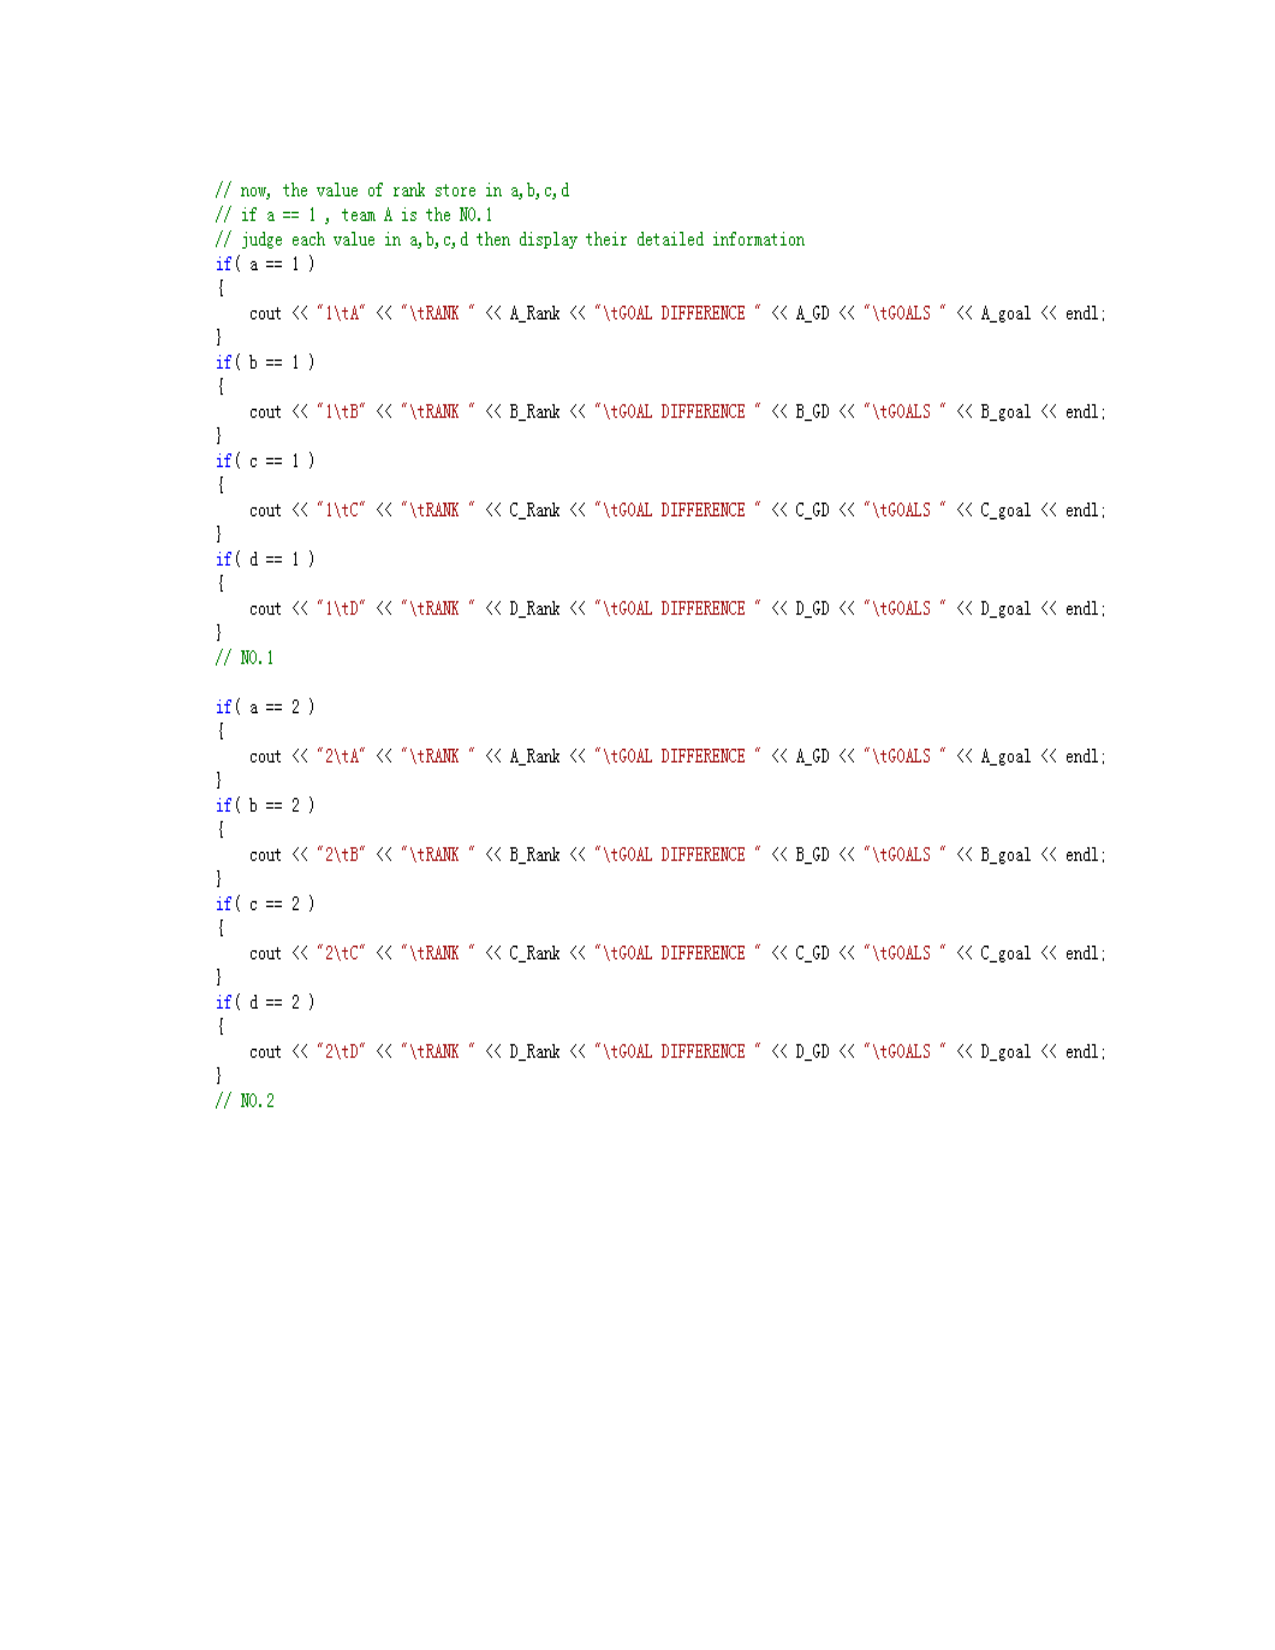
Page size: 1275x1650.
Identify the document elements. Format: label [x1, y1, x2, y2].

picture [187, 150, 1199, 1132]
